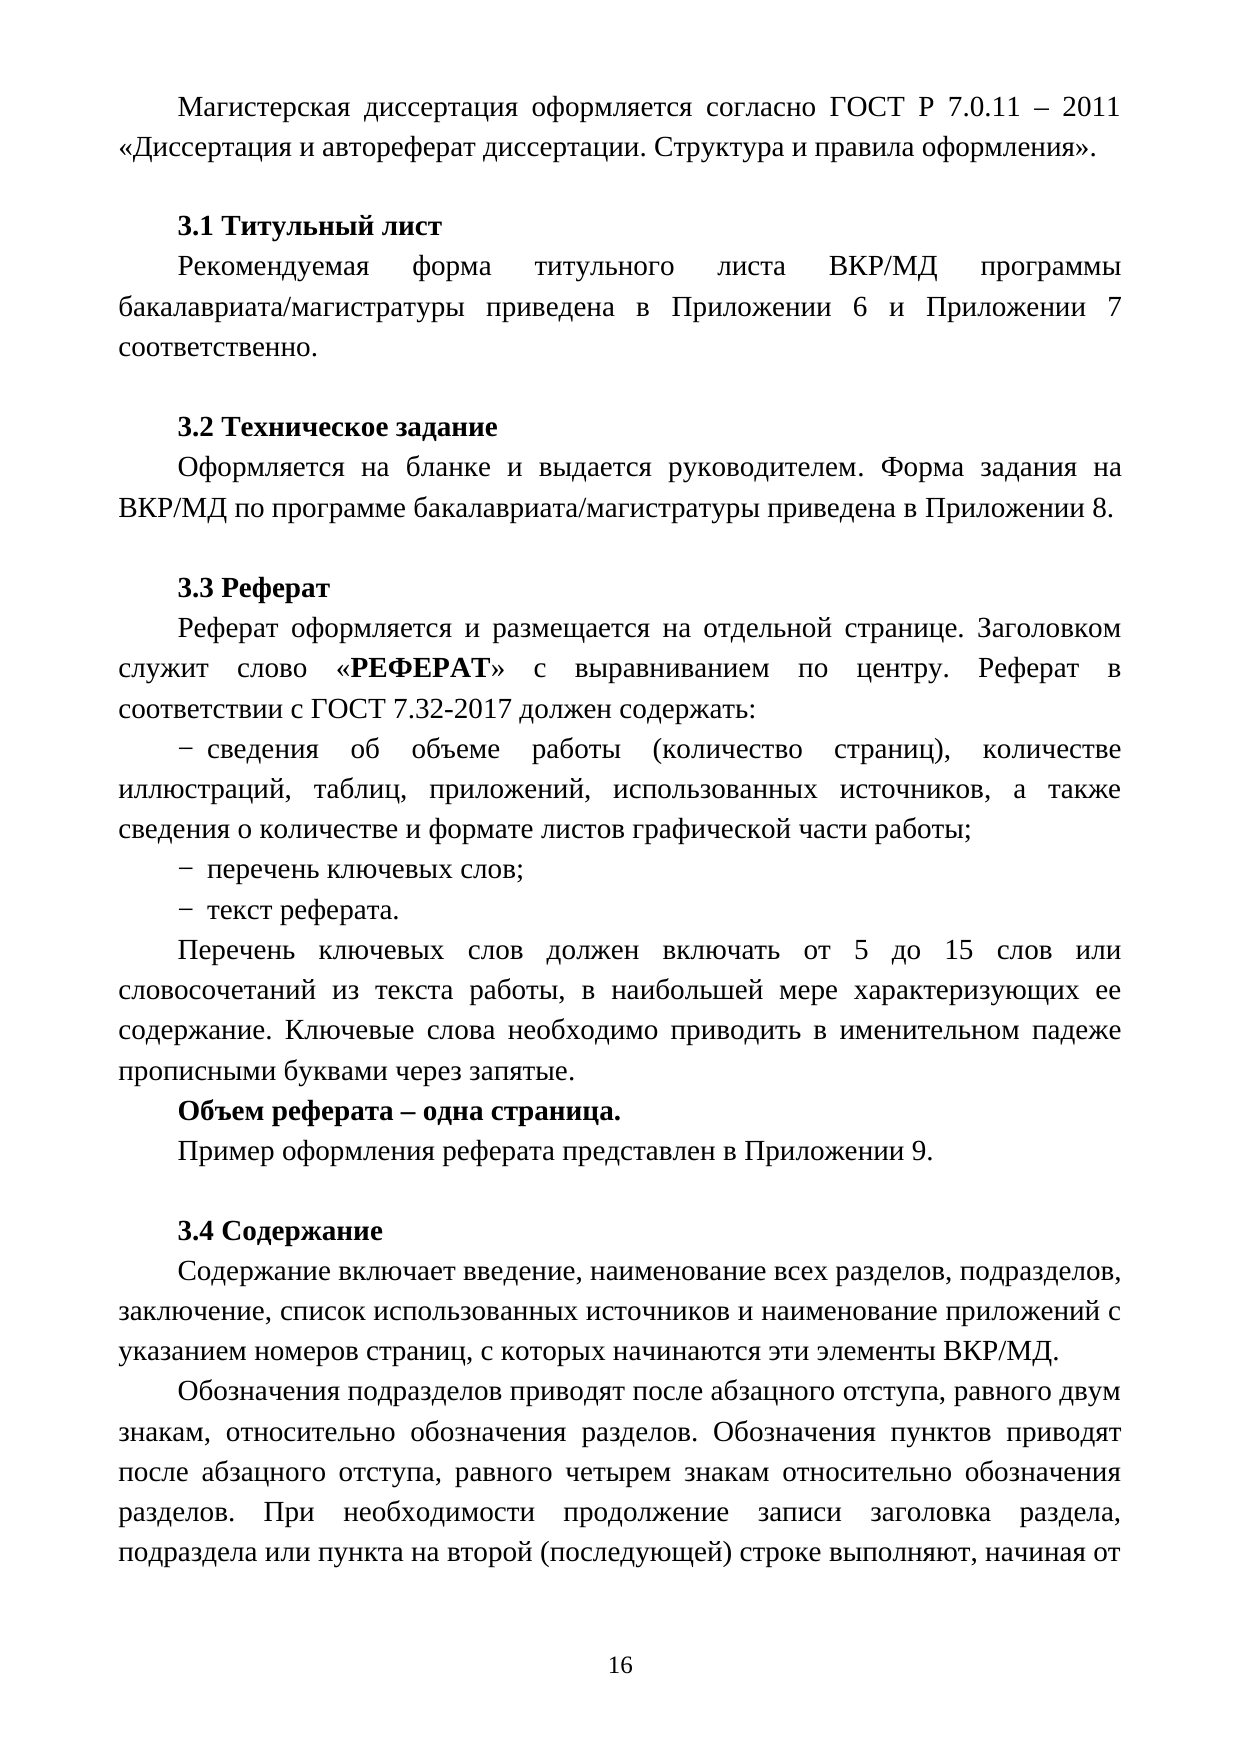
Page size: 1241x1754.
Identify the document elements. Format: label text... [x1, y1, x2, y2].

list перечень ключевых слов; [118, 852, 1122, 885]
text Оформляется на бланке и выдается руководителем. Форма задания на ВКР/МД по программе бакалавриата/магистратуры приведена в Приложении 8. [118, 449, 1122, 523]
list сведения об объеме работы (количество страниц), количестве иллюстраций, таблиц, приложений, использованных источников, а также сведения о количестве и формате листов графической части работы; [118, 731, 1122, 845]
text Перечень ключевых слов должен включать от 5 до 15 слов или словосочетаний из текста работы, в наибольшей мере характеризующих ее содержание. Ключевые слова необходимо приводить в именительном падеже прописными буквами через запятые. [118, 932, 1122, 1086]
text 3.4 Содержание [118, 1213, 1122, 1246]
text Магистерская диссертация оформляется согласно ГОСТ Р 7.0.11 – 2011 «Диссертация и автореферат диссертации. Структура и правила оформления». [118, 89, 1122, 162]
text Объем реферата – одна страница. [118, 1093, 1122, 1126]
text Рекомендуемая форма титульного листа ВКР/МД программы бакалавриата/магистратуры приведена в Приложении 6 и Приложении 7 соответственно. [118, 248, 1122, 362]
text 3.1 Титульный лист [118, 208, 1122, 242]
text Содержание включает введение, наименование всех разделов, подразделов, заключение, список использованных источников и наименование приложений с указанием номеров страниц, с которых начинаются эти элементы ВКР/МД. [118, 1253, 1122, 1367]
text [118, 1373, 1122, 1568]
text Пример оформления реферата представлен в Приложении 9. [118, 1133, 1122, 1167]
list текст реферата. [118, 892, 1122, 925]
text Реферат оформляется и размещается на отдельной странице. Заголовком служит слово «РЕФЕРАТ» с выравниванием по центру. Реферат в соответствии с ГОСТ 7.32-2017 должен содержать: [118, 610, 1122, 724]
text 3.3 Реферат [118, 570, 1122, 604]
text 3.2 Техническое задание [118, 409, 1122, 443]
